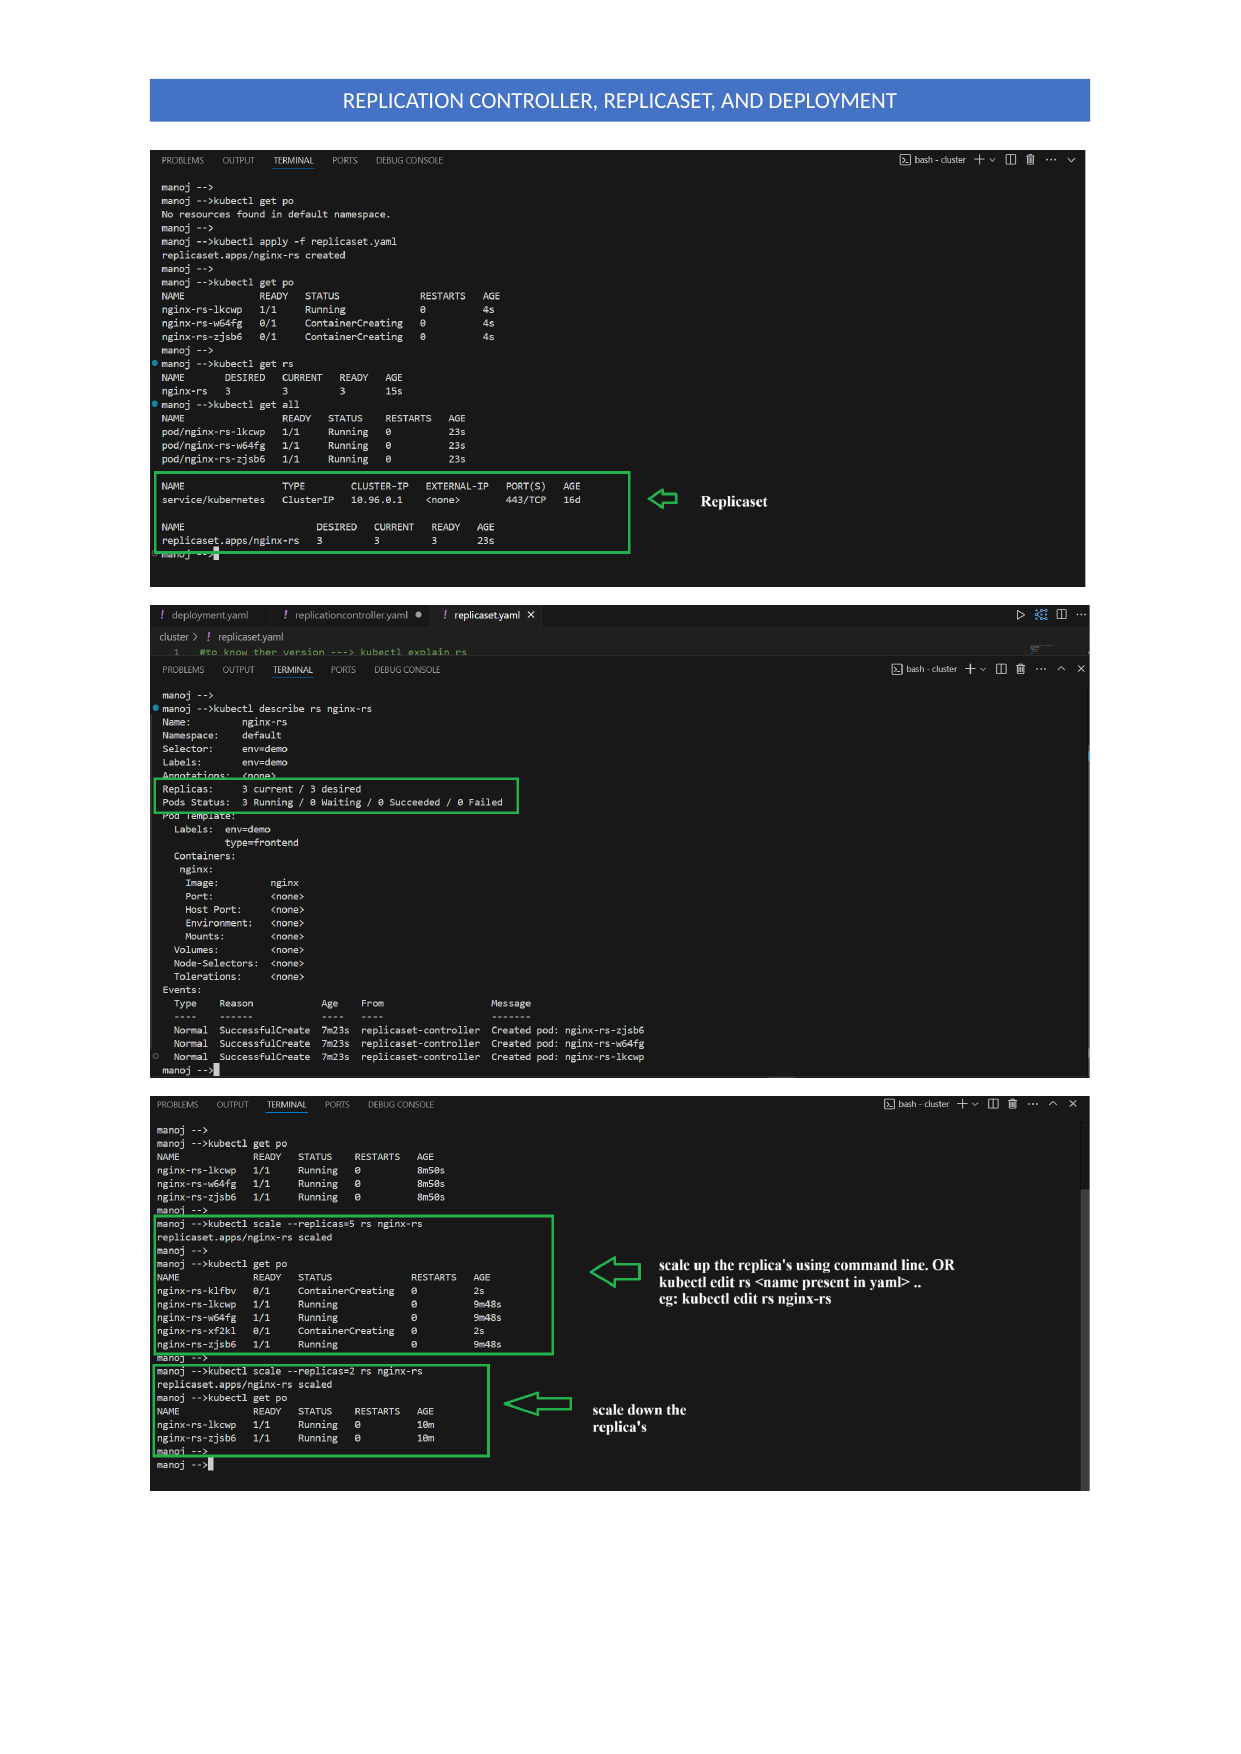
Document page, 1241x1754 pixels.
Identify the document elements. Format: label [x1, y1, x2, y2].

picture [150, 605, 1090, 1078]
picture [150, 150, 1086, 587]
picture [150, 1096, 1090, 1491]
